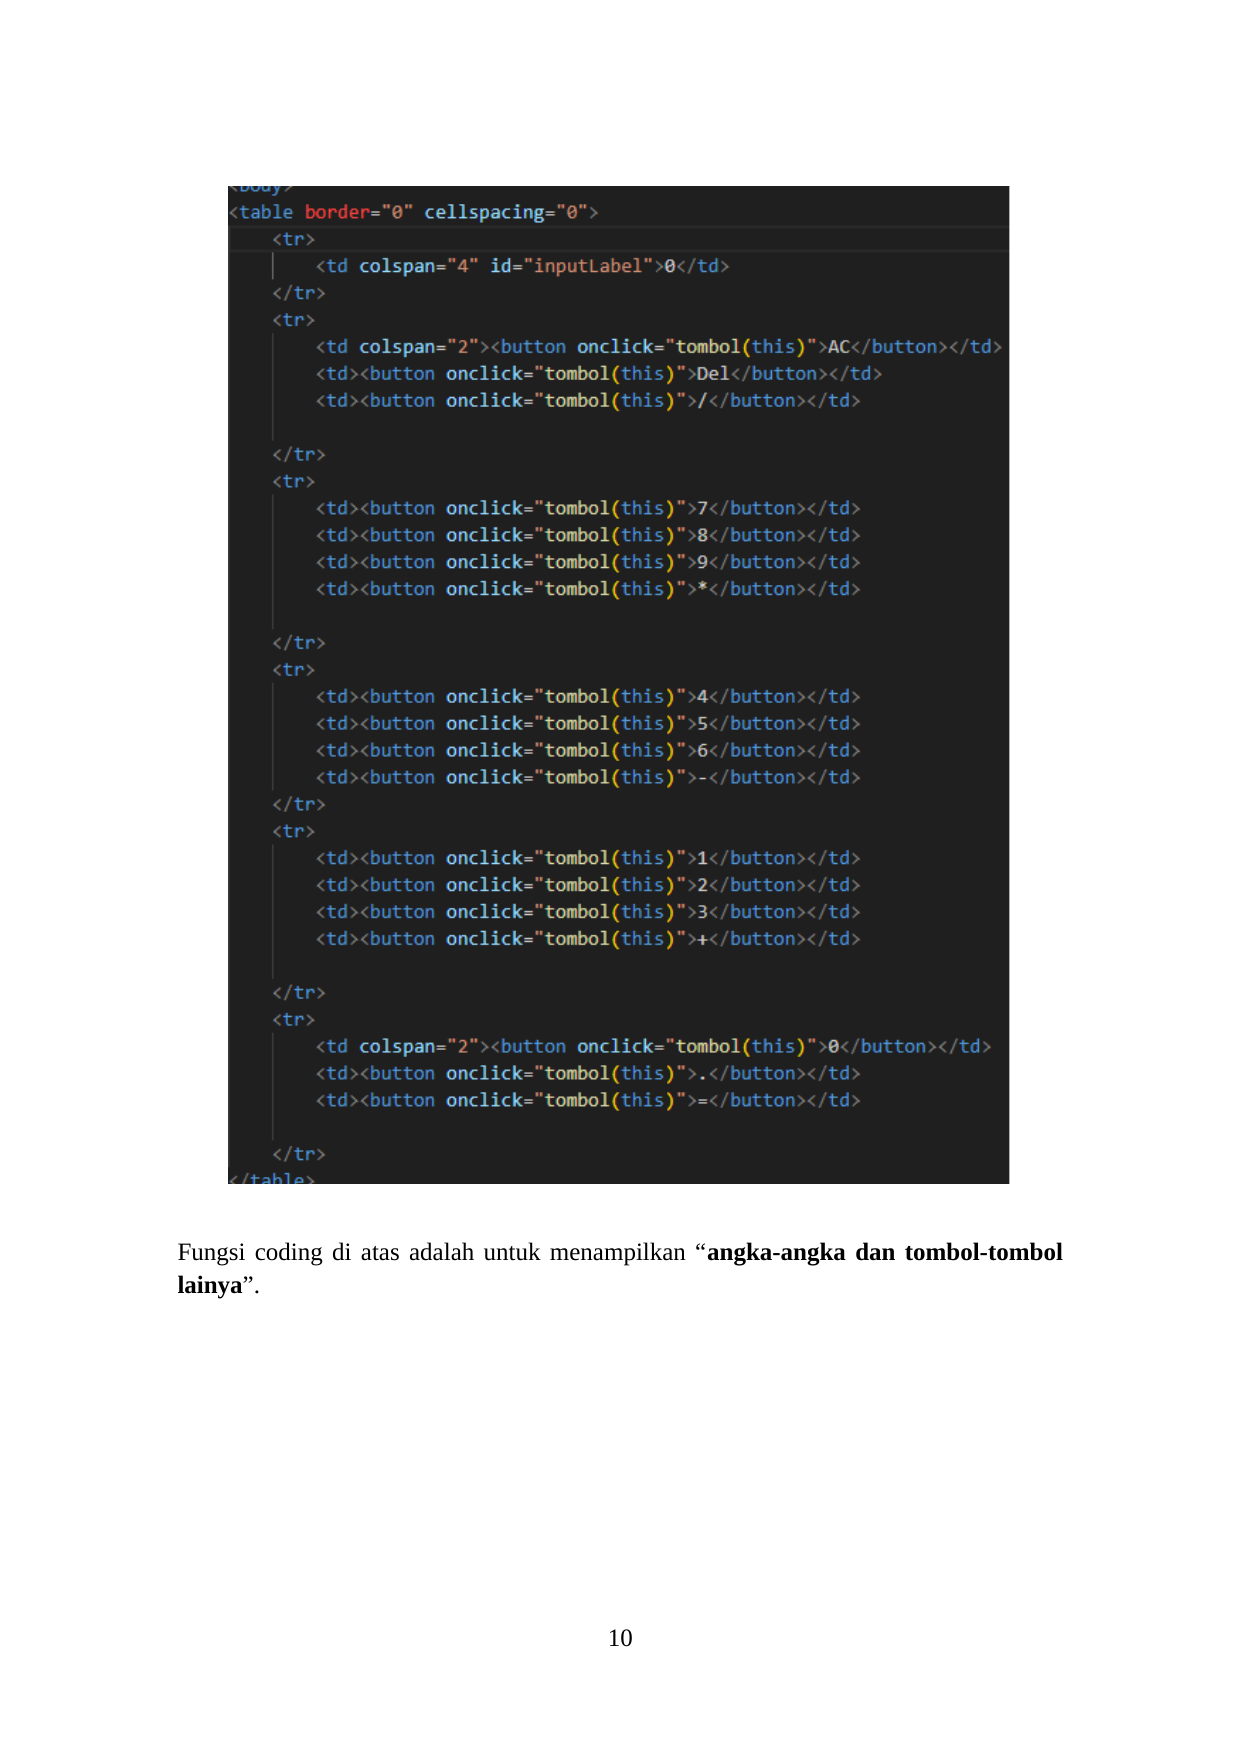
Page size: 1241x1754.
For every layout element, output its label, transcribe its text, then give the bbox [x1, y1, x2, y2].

picture [228, 186, 1010, 1184]
text Fungsi coding di atas adalah untuk menampilkan “angka-angka dan tombol-tombol lainya”. [177, 1237, 1063, 1299]
